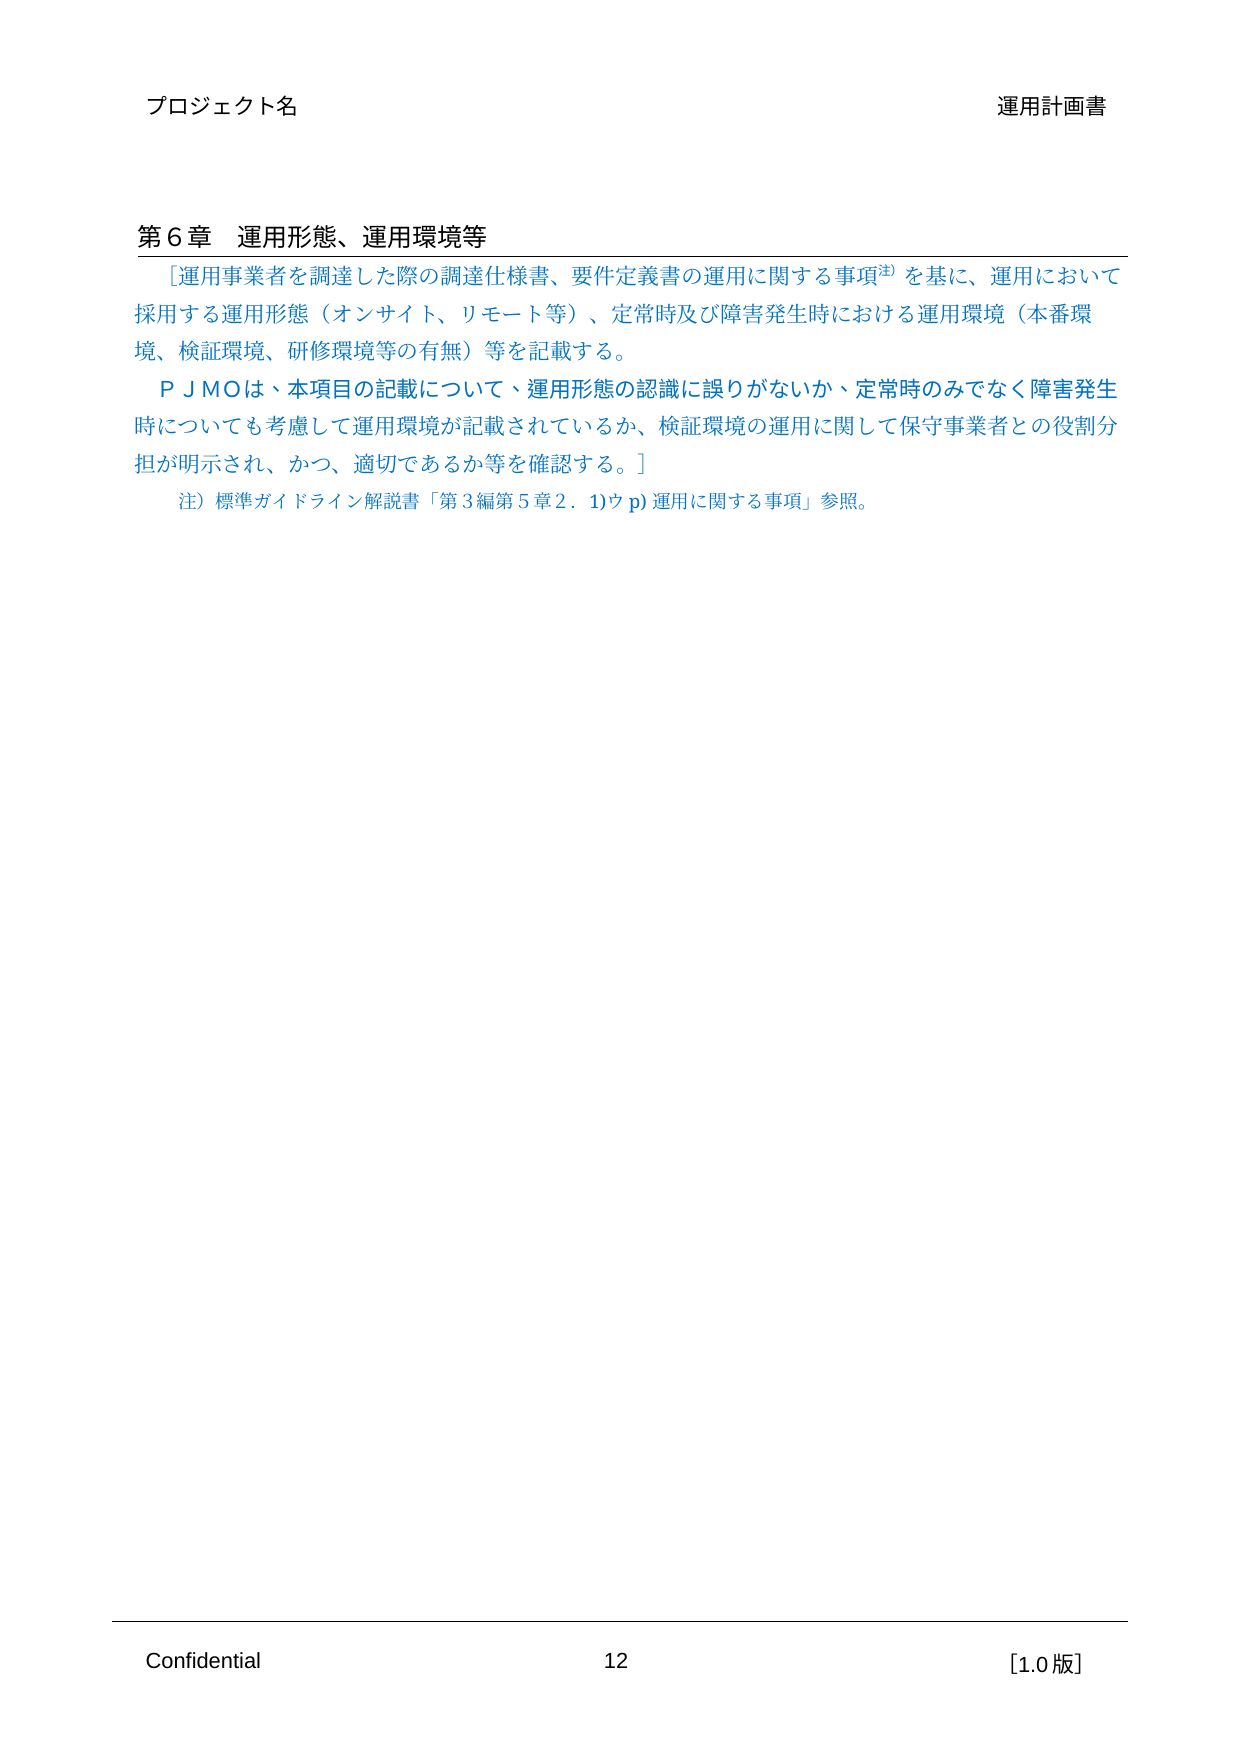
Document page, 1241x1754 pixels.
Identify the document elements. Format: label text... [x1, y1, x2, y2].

subtitle 運用形態、運用環境等 [138, 217, 1128, 256]
text ＰＪＭＯは、本項目の記載について、運用形態の認識に誤りがないか、定常時のみでなく障害発生時についても考慮して運用環境が記載されているか、検証環境の運用に関して保守事業者との役割分担が明示され、かつ、適切であるか等を確認する。］ [134, 370, 1128, 482]
text ［運用事業者を調達した際の調達仕様書、要件定義書の運用に関する事項注）を基に、運用において採用する運用形態（オンサイト、リモート等）、定常時及び障害発生時における運用環境（本番環境、検証環境、研修環境等の有無）等を記載する。 [134, 257, 1128, 370]
text 注）標準ガイドライン解説書「第３編第５章２．1)ウp) 運用に関する事項」参照。 [178, 482, 1128, 520]
